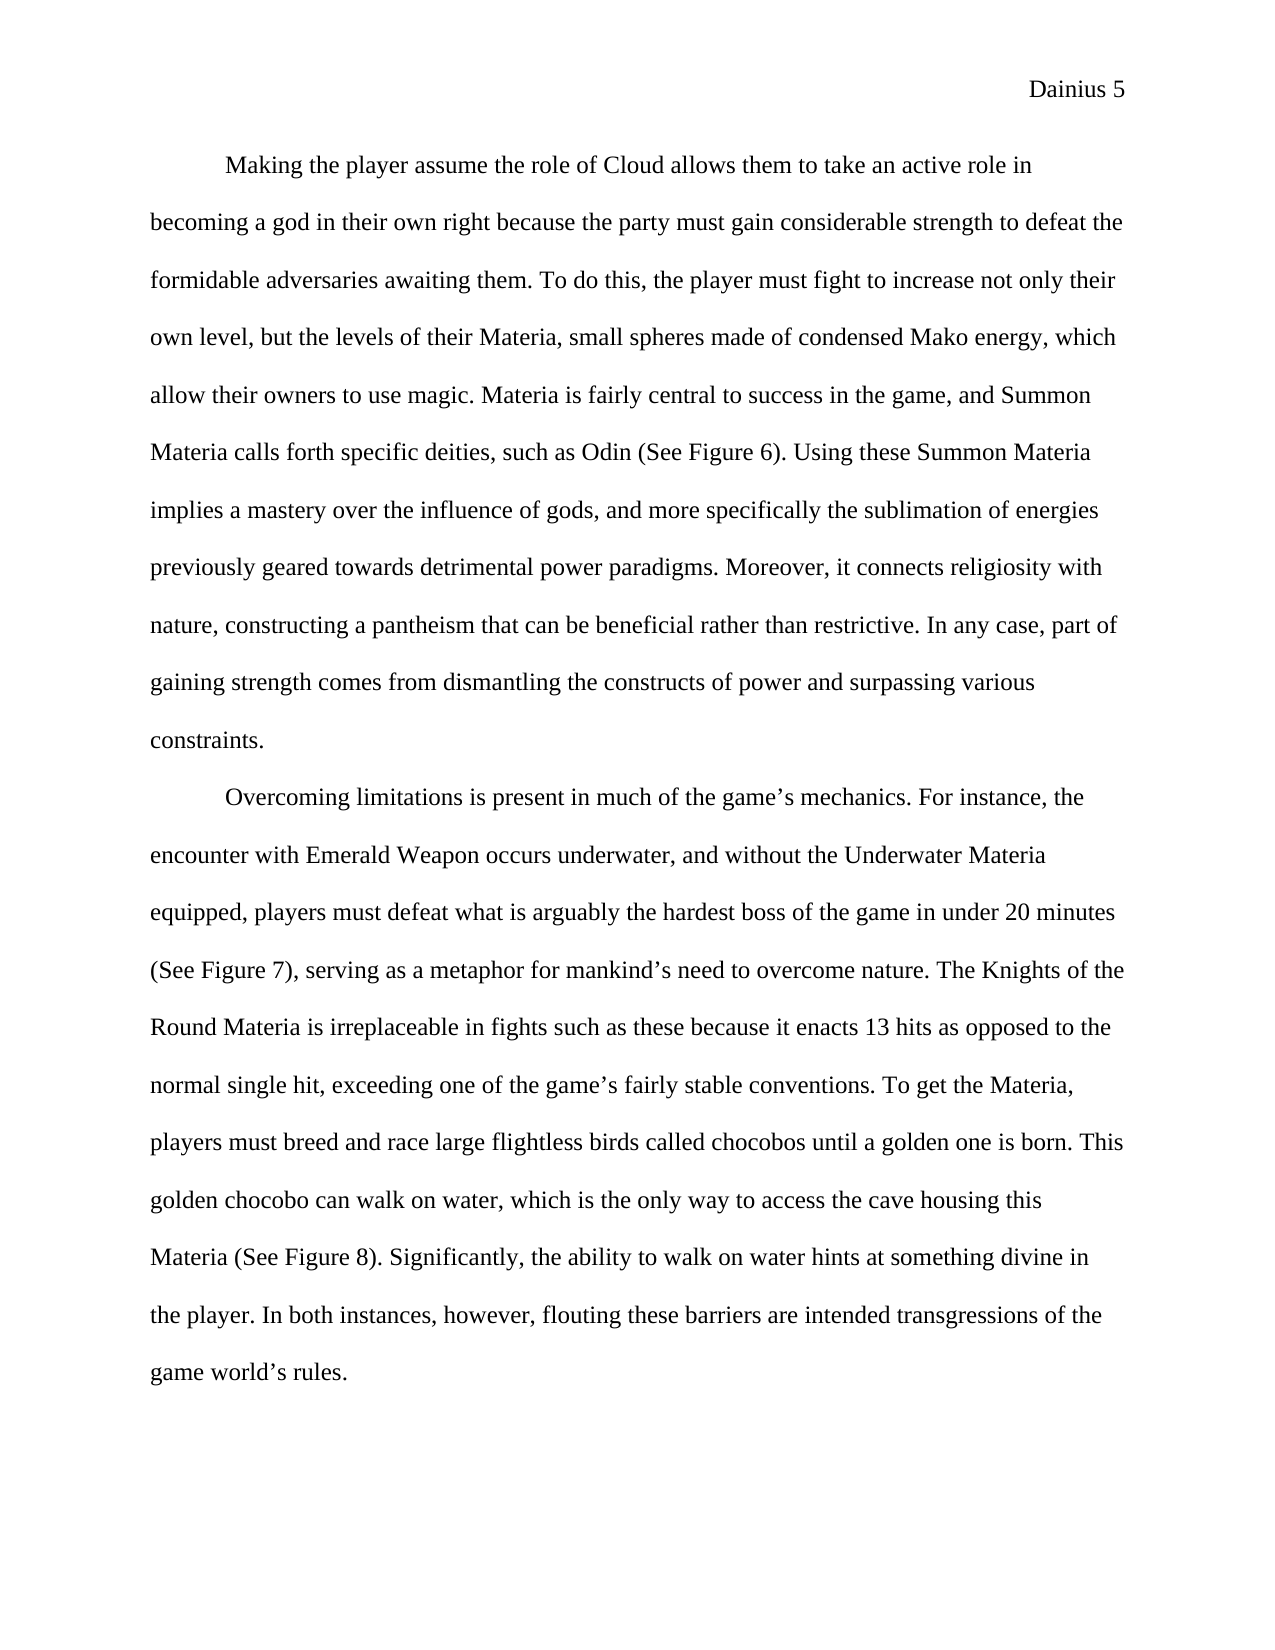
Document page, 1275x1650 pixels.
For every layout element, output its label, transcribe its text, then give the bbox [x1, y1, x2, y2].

text Making the player assume the role of Cloud allows them to take an active role in becoming a god in their own right because the party must gain considerable strength to defeat the formidable adversaries awaiting them. To do this, the player must fight to increase not only their own level, but the levels of their Materia, small spheres made of condensed Mako energy, which allow their owners to use magic. Materia is fairly central to success in the game, and Summon Materia calls forth specific deities, such as Odin (See Figure 6). Using these Summon Materia implies a mastery over the influence of gods, and more specifically the sublimation of energies previously geared towards detrimental power paradigms. Moreover, it connects religiosity with nature, constructing a pantheism that can be beneficial rather than restrictive. In any case, part of gaining strength comes from dismantling the constructs of power and surpassing various constraints. [150, 150, 1125, 754]
text Overcoming limitations is present in much of the game’s mechanics. For instance, the encounter with Emerald Weapon occurs underwater, and without the Underwater Materia equipped, players must defeat what is arguably the hardest boss of the game in under 20 minutes (See Figure 7), serving as a metaphor for mankind’s need to overcome nature. The Knights of the Round Materia is irreplaceable in fights such as these because it enacts 13 hits as opposed to the normal single hit, exceeding one of the game’s fairly stable conventions. To get the Materia, players must breed and race large flightless birds called chocobos until a golden one is born. This golden chocobo can walk on water, which is the only way to access the cave housing this Materia (See Figure 8). Significantly, the ability to walk on water hints at something divine in the player. In both instances, however, flouting these barriers are intended transgressions of the game world’s rules. [150, 782, 1125, 1386]
